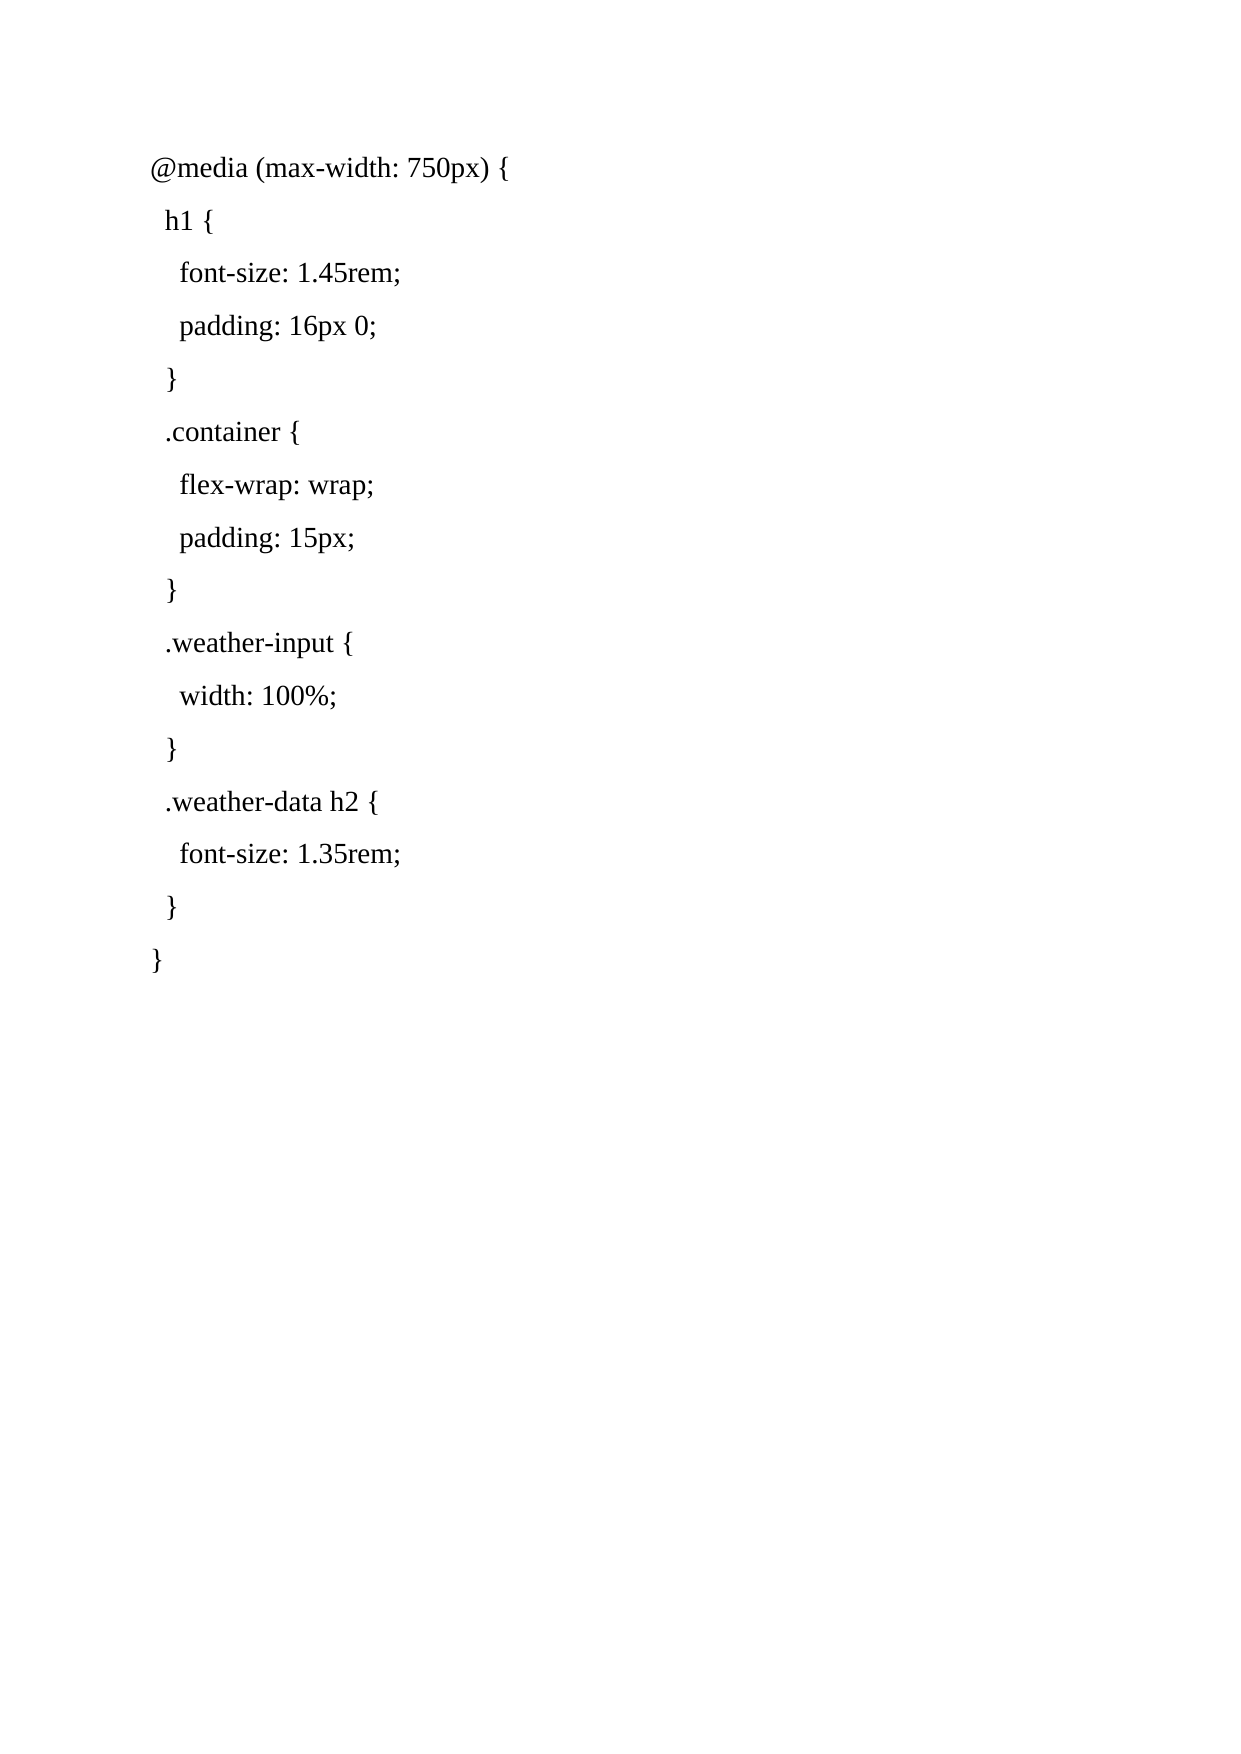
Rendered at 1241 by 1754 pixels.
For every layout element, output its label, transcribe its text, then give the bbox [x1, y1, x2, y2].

text h1 { [150, 203, 1090, 236]
text flex-wrap: wrap; [150, 467, 1090, 500]
text .weather-input { [150, 625, 1090, 659]
text @media (max-width: 750px) { [150, 150, 1090, 183]
text padding: 16px 0; [150, 308, 1090, 342]
text } [150, 942, 1090, 976]
text } [150, 361, 1090, 395]
text } [150, 731, 1090, 764]
text } [150, 572, 1090, 606]
text font-size: 1.45rem; [150, 256, 1090, 289]
text .weather-data h2 { [150, 784, 1090, 817]
text padding: 15px; [150, 520, 1090, 553]
text } [150, 889, 1090, 923]
text font-size: 1.35rem; [150, 837, 1090, 870]
text width: 100%; [150, 678, 1090, 712]
text .container { [150, 414, 1090, 448]
